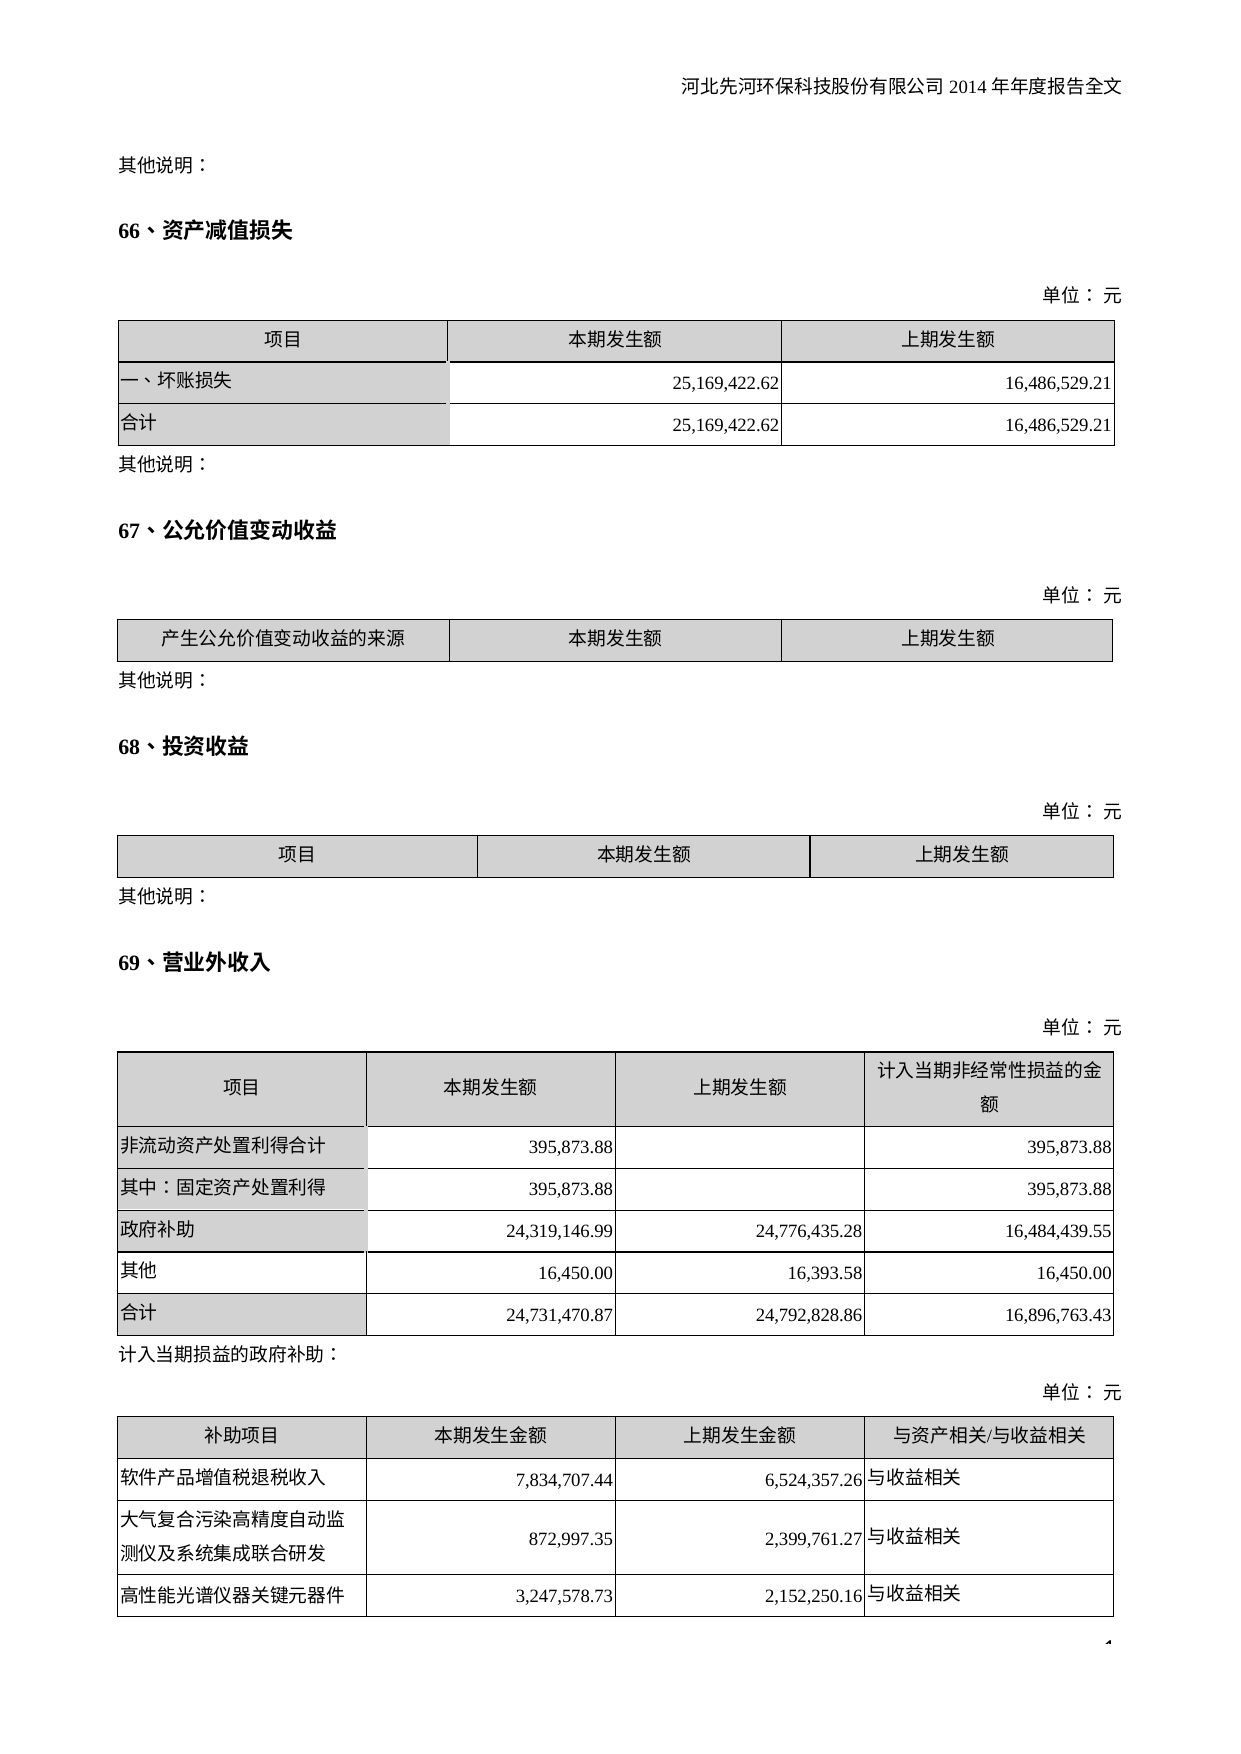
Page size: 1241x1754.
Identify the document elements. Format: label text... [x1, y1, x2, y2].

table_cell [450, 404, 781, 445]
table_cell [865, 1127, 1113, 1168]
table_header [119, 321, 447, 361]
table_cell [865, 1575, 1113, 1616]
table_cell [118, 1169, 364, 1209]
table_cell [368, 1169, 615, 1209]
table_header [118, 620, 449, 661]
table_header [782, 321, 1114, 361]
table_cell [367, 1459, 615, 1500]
text 其他说明： [118, 668, 1138, 693]
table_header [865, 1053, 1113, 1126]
text 单位： 元 [102, 798, 1122, 824]
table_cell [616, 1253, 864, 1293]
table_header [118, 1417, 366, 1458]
text 单位： 元 [102, 283, 1122, 308]
subtitle 66、资产减值损失 [118, 215, 1138, 245]
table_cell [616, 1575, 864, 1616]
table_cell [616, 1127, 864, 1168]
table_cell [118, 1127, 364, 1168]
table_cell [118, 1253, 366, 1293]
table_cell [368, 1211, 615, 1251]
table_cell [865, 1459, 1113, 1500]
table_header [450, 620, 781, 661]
text 其他说明： [118, 884, 1138, 909]
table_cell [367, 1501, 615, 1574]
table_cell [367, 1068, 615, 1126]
text 单位： 元 [102, 1014, 1122, 1040]
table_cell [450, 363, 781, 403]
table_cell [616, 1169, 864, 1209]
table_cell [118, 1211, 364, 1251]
text 单位： 元 [102, 582, 1122, 608]
subtitle 67、公允价值变动收益 [118, 515, 1138, 545]
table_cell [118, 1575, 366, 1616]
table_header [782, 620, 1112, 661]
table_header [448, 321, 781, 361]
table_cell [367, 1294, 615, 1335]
subtitle 69、营业外收入 [118, 947, 1138, 977]
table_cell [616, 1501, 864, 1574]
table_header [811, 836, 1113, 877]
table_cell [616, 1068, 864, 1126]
text 单位： 元 [102, 1379, 1122, 1405]
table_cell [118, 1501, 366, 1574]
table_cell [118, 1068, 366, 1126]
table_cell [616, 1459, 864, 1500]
text 其他说明： [118, 452, 1138, 477]
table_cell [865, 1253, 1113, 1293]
text 其他说明： [118, 152, 1138, 177]
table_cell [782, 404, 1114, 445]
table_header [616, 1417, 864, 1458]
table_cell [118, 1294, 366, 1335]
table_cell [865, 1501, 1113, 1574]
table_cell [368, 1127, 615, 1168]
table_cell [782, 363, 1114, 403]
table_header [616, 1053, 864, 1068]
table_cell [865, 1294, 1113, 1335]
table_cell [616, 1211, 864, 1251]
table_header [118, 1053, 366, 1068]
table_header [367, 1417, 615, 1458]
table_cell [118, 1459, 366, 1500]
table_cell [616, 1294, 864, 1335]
text 计入当期损益的政府补助： [118, 1342, 1138, 1367]
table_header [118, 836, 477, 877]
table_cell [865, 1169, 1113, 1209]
subtitle 68、投资收益 [118, 731, 1138, 761]
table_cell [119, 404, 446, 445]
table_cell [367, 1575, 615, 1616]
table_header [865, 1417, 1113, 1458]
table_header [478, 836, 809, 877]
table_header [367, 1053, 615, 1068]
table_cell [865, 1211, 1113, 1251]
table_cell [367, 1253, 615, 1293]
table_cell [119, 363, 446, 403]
